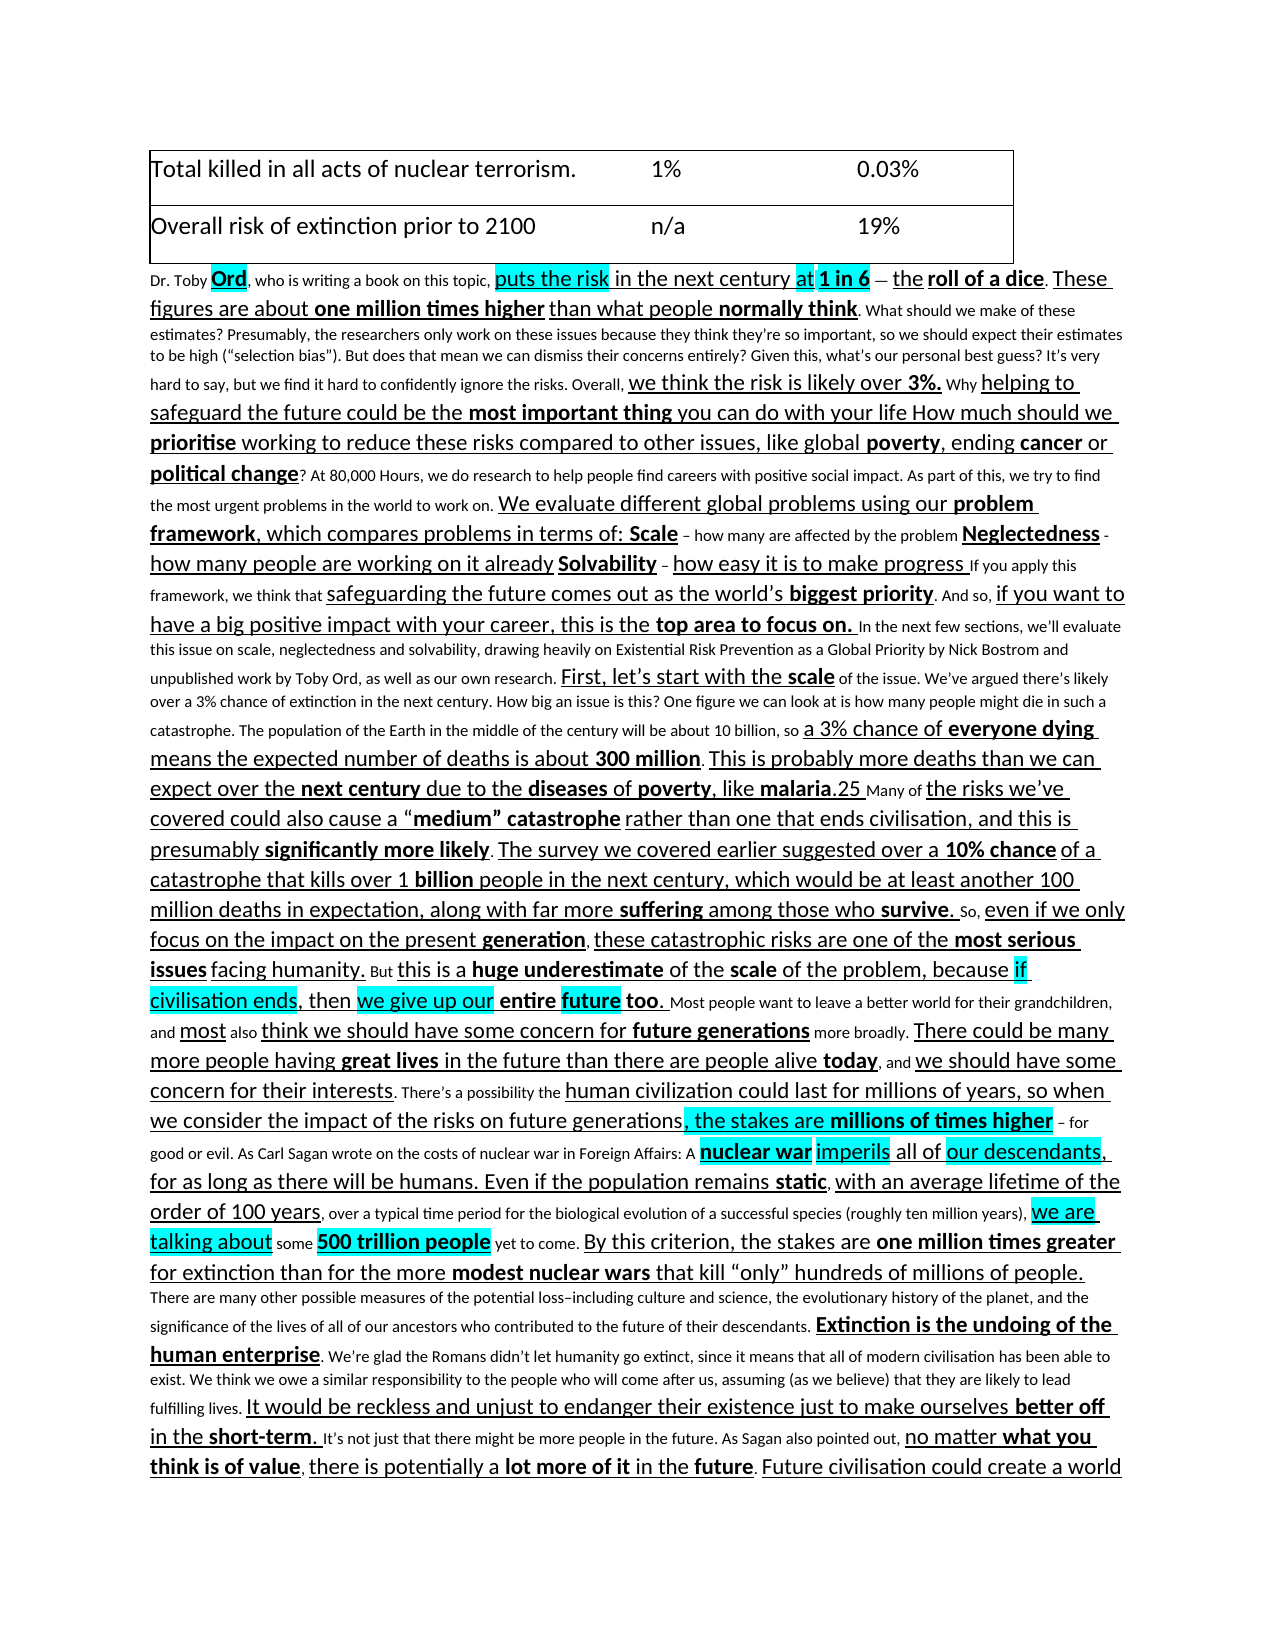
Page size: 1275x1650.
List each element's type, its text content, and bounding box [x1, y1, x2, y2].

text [150, 264, 1125, 1481]
table_cell Total killed in all acts of nuclear terrorism. [151, 151, 612, 205]
table_cell n/a [613, 206, 856, 263]
table_cell 0.03% [856, 151, 1013, 205]
table_cell 19% [856, 206, 1013, 263]
table_cell Overall risk of extinction prior to 2100 [151, 206, 612, 263]
table_cell 1% [613, 151, 856, 205]
